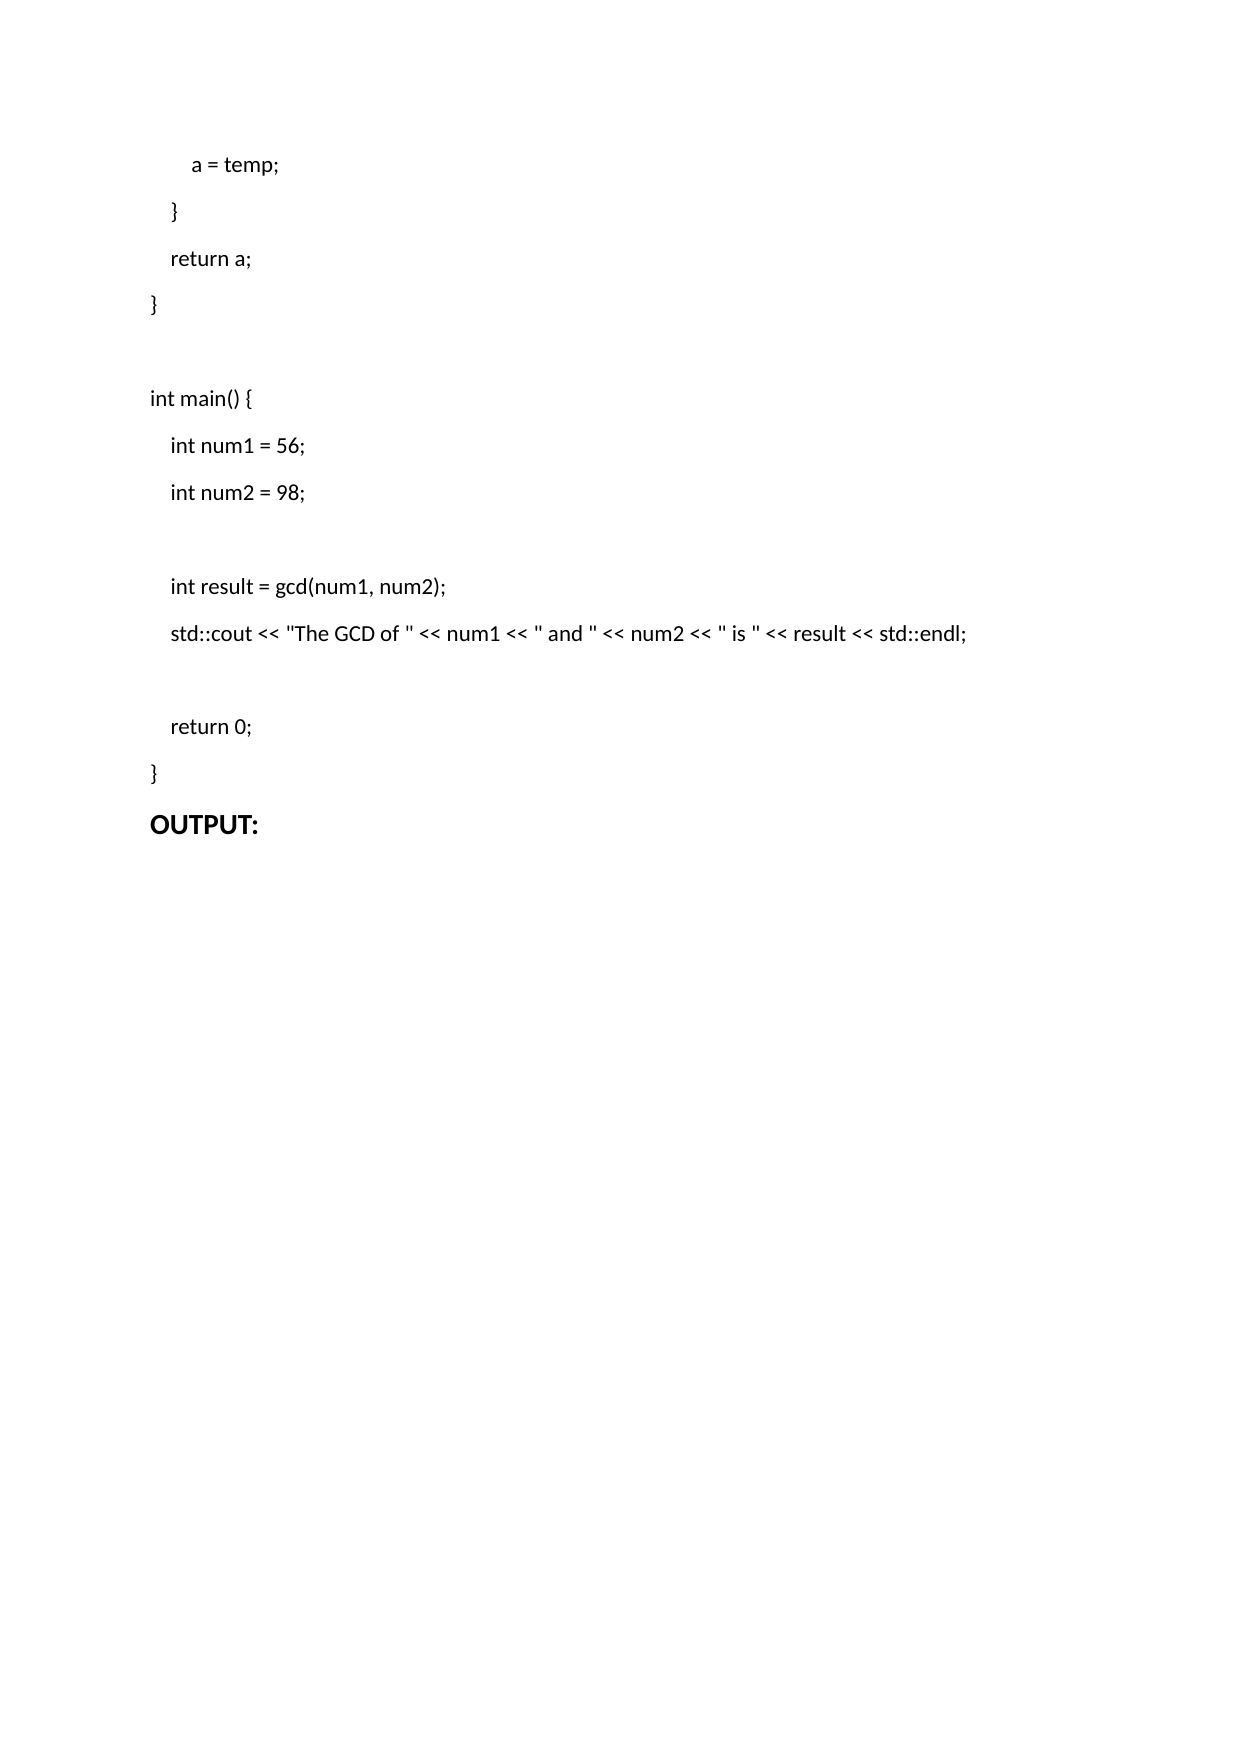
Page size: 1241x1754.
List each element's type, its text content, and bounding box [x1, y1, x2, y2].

text int num2 = 98; [150, 478, 1090, 506]
text } [150, 759, 1090, 787]
text return a; [150, 244, 1090, 272]
text } [150, 291, 1090, 319]
text int main() { [150, 384, 1090, 412]
text int num1 = 56; [150, 431, 1090, 459]
text } [150, 197, 1090, 225]
text int result = gcd(num1, num2); [150, 572, 1090, 600]
text a = temp; [150, 150, 1090, 178]
text std::cout << "The GCD of " << num1 << " and " << num2 << " is " << result << std::endl; [150, 619, 1090, 647]
text return 0; [150, 712, 1090, 741]
text OUTPUT: [150, 806, 1090, 842]
